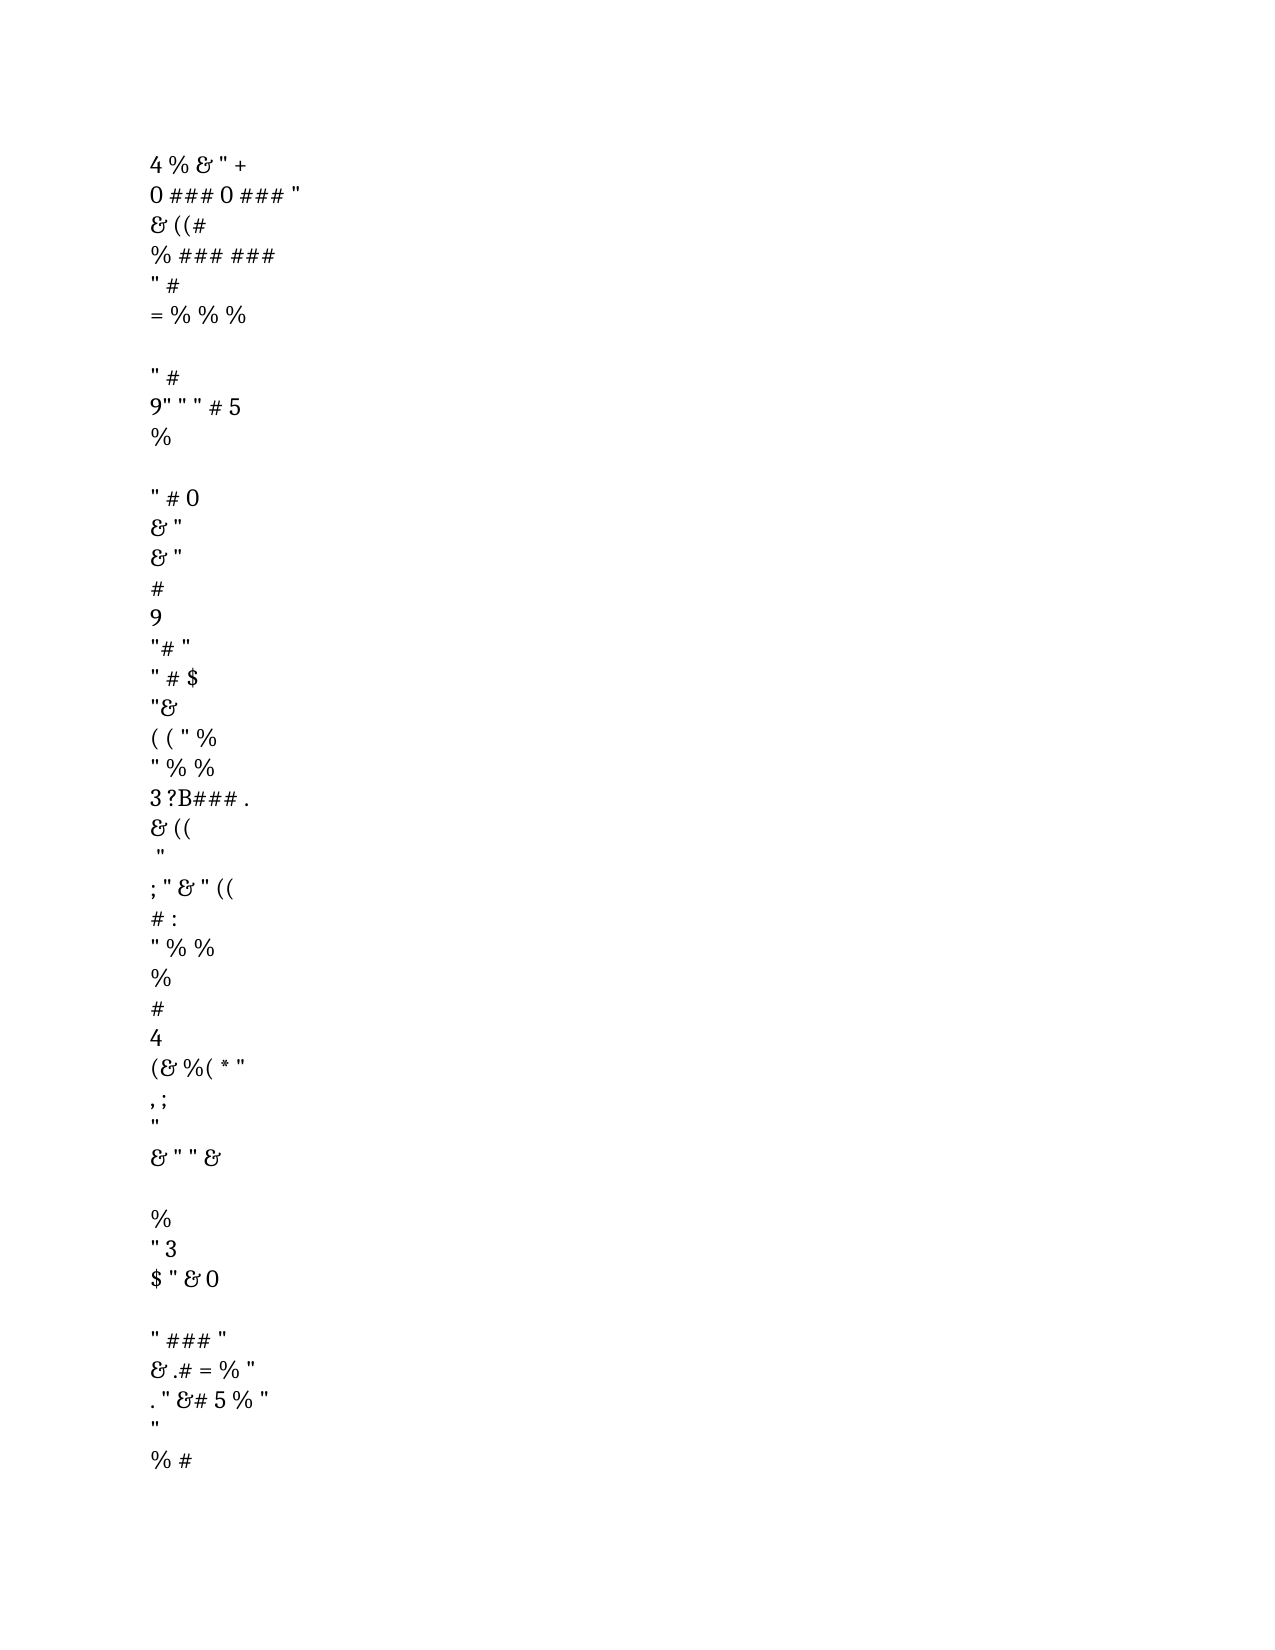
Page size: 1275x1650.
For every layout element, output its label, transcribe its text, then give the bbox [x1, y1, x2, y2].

text " [150, 1415, 1125, 1445]
text % ### ### [150, 240, 1125, 270]
text " # [150, 270, 1125, 300]
text = % % % [150, 300, 1125, 330]
text " [150, 842, 1125, 872]
text "# " [150, 632, 1125, 662]
text & " " & [150, 1142, 1125, 1172]
text " % % [150, 752, 1125, 782]
text 9 [150, 602, 1125, 632]
text " % % [150, 932, 1125, 962]
text & " [150, 512, 1125, 542]
text # [150, 992, 1125, 1022]
text "& [150, 692, 1125, 722]
text " # $ [150, 662, 1125, 692]
text " [150, 1112, 1125, 1142]
text 3 ?B### . [150, 782, 1125, 812]
text & (( [150, 812, 1125, 842]
text , ; [150, 1082, 1125, 1112]
text " 3 [150, 1234, 1125, 1264]
text ( ( " % [150, 722, 1125, 752]
text & .# = % " [150, 1355, 1125, 1385]
text ; " & " (( [150, 872, 1125, 902]
text % [150, 1204, 1125, 1234]
text # [150, 572, 1125, 602]
text " # 0 [150, 482, 1125, 512]
text $ " & 0 [150, 1264, 1125, 1294]
text & " [150, 542, 1125, 572]
text " # [150, 361, 1125, 391]
text & ((# [150, 210, 1125, 240]
text 0 ### 0 ### " [150, 180, 1125, 210]
text % [150, 421, 1125, 451]
text # : [150, 902, 1125, 932]
text % [150, 962, 1125, 992]
text 9" " " # 5 [150, 391, 1125, 421]
text 4 [150, 1022, 1125, 1052]
text . " &# 5 % " [150, 1385, 1125, 1415]
text " ### " [150, 1325, 1125, 1355]
text (& %( * " [150, 1052, 1125, 1082]
text % # [150, 1445, 1125, 1475]
text 4 % & " + [150, 150, 1125, 180]
